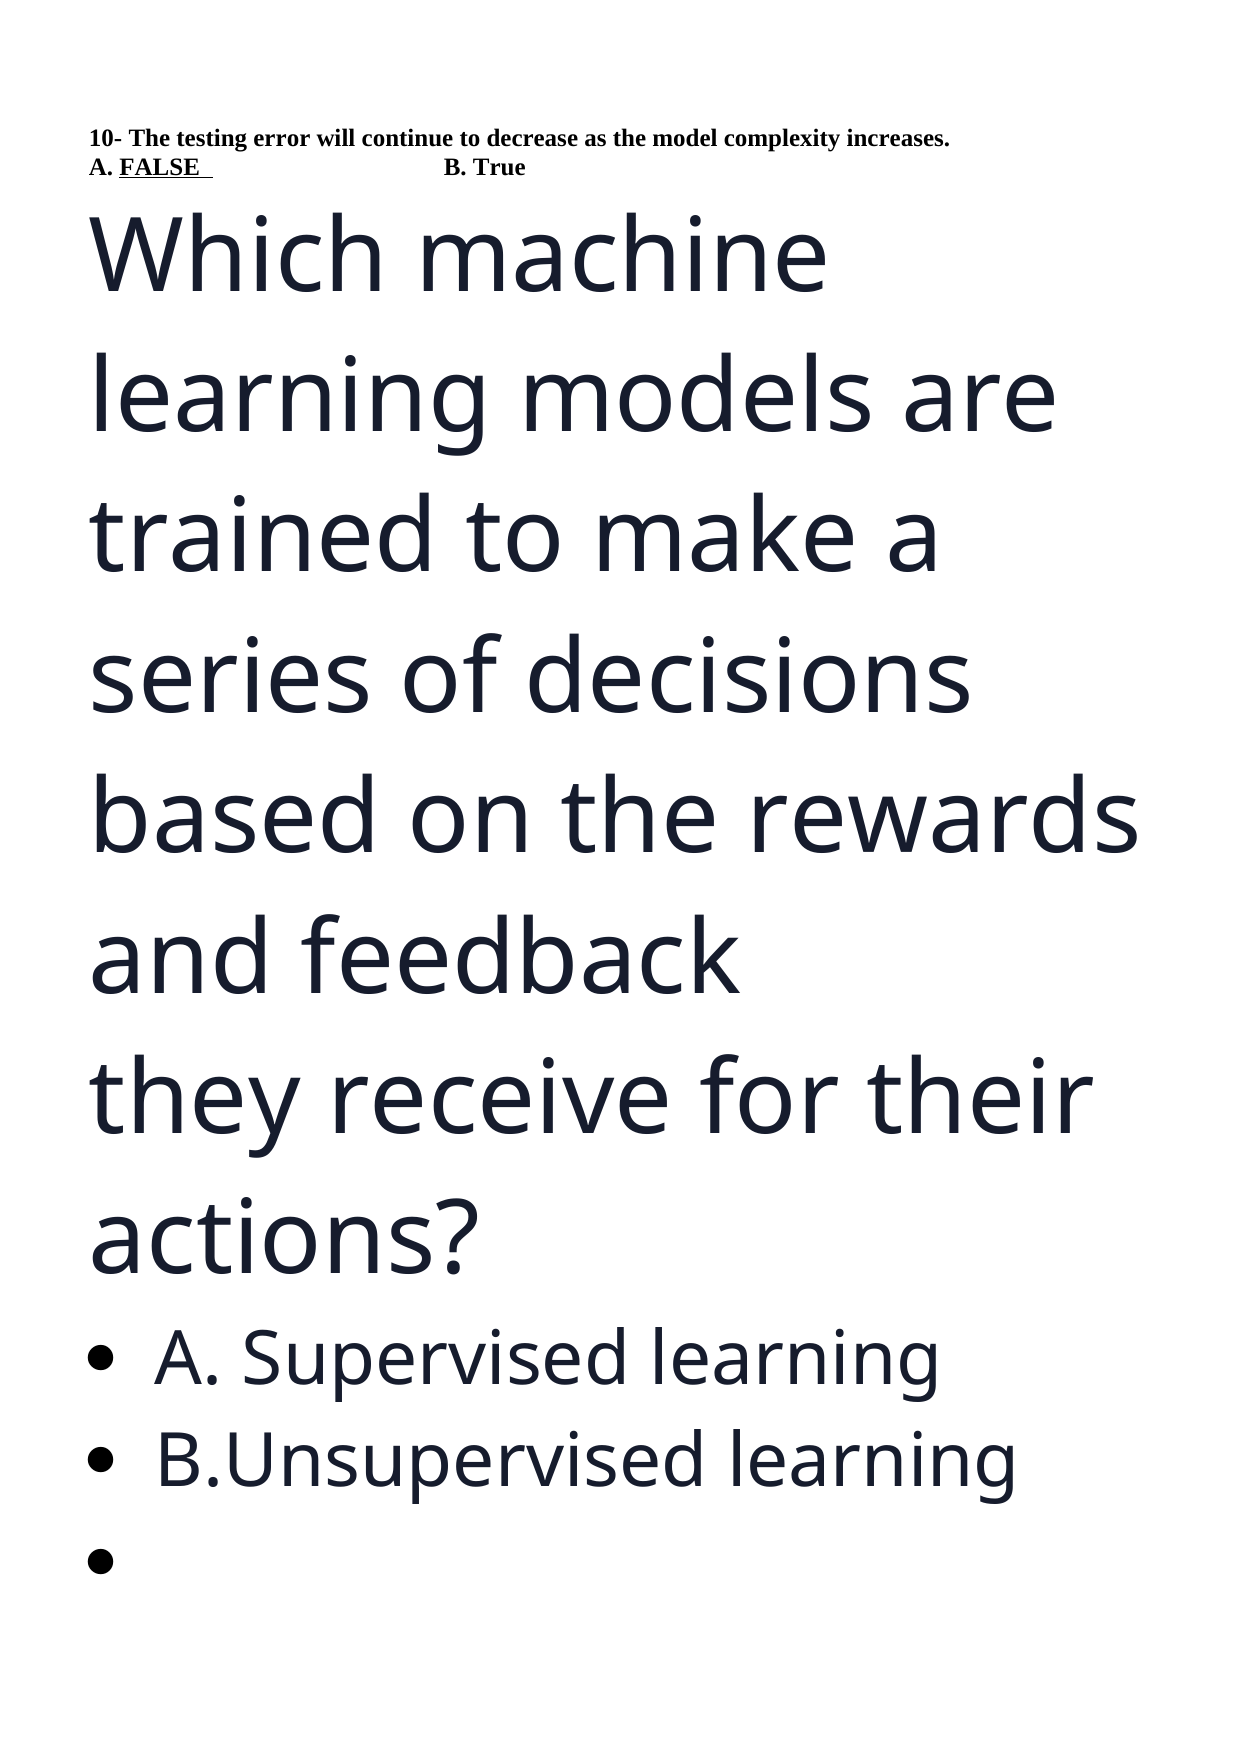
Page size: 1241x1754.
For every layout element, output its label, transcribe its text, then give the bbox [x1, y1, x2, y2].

text C.Reinforcement learning [89, 1508, 1152, 1611]
text series of decisions based on the rewards and feedback [89, 602, 1152, 1023]
text they receive for their actions? [89, 1023, 1152, 1304]
text Which machine learning models are trained to make a [89, 181, 1152, 602]
text 10- The testing error will continue to decrease as the model complexity increases. [89, 123, 1152, 152]
text A. Supervised learning [89, 1304, 1152, 1406]
text B.Unsupervised learning [89, 1406, 1152, 1508]
text A. FALSE B. True [89, 152, 1152, 181]
